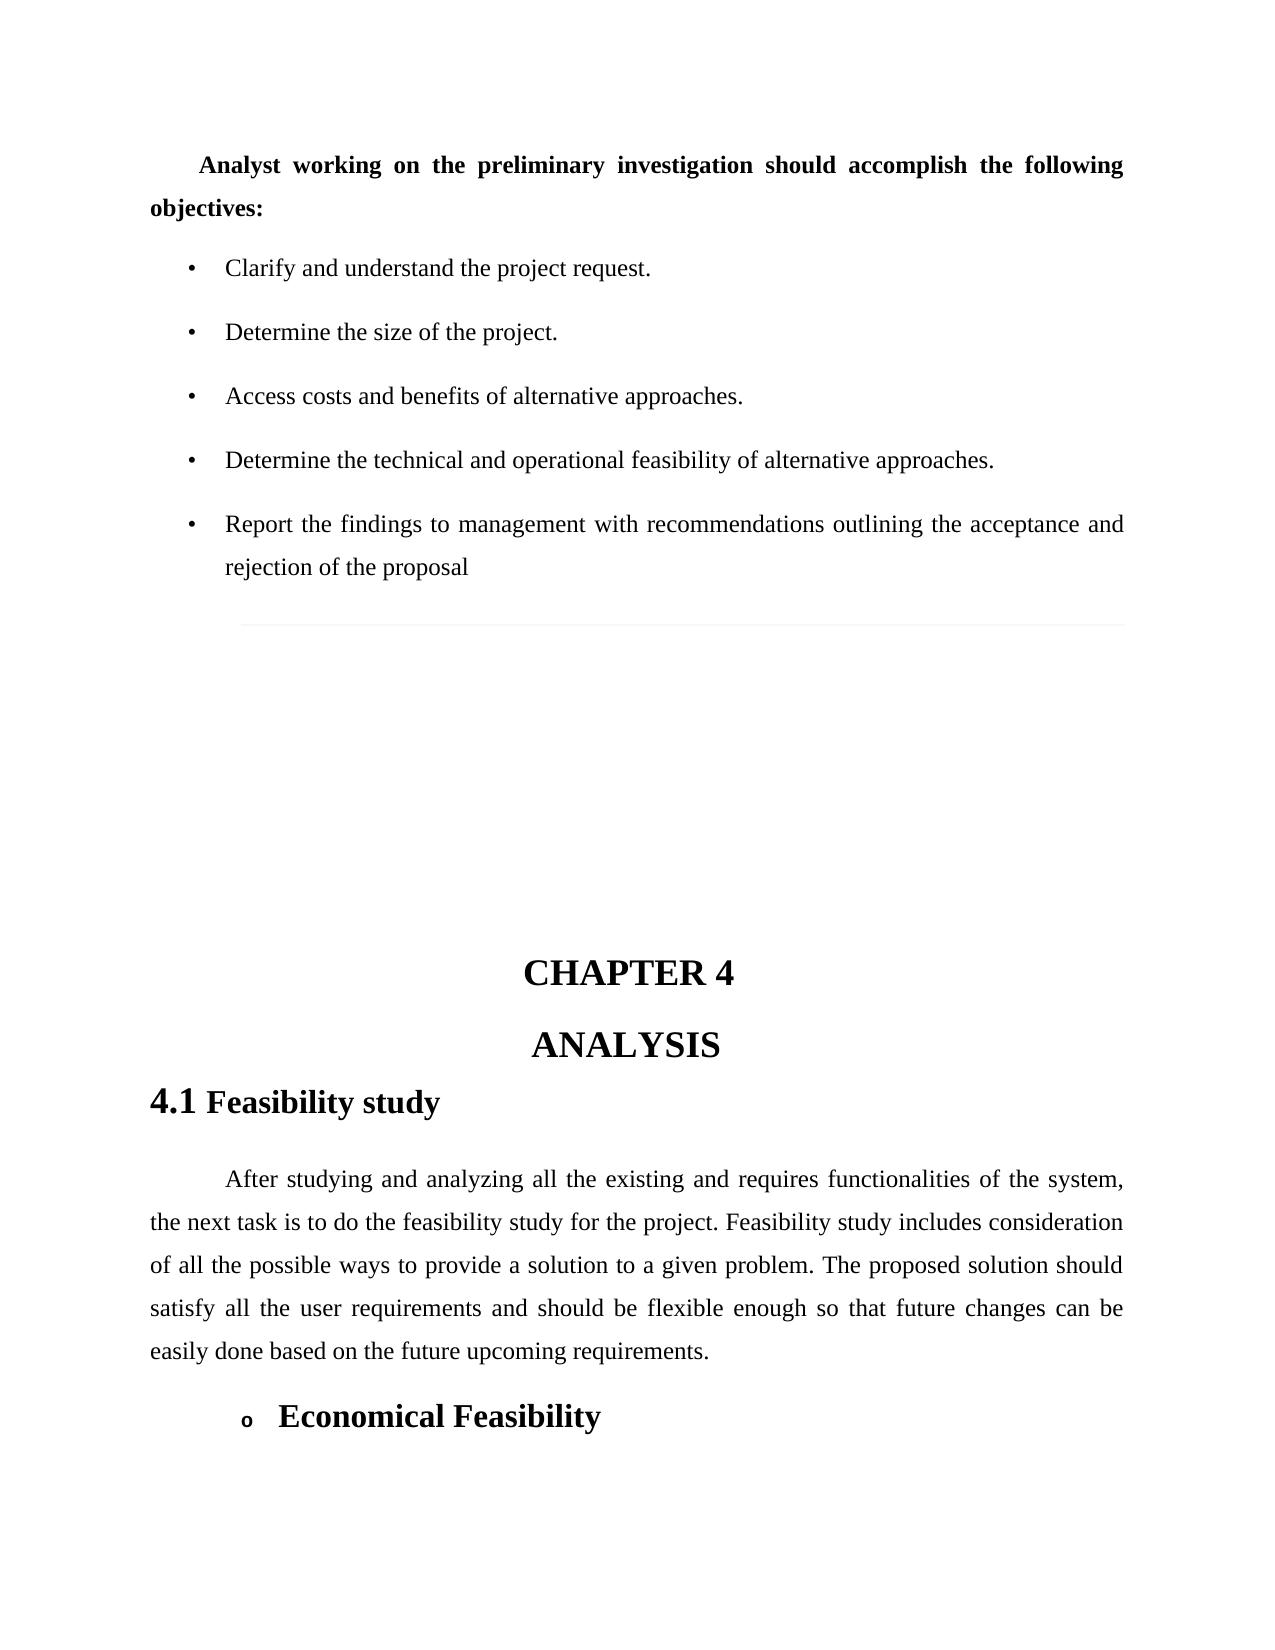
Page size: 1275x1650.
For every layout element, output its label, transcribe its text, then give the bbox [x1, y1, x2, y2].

list Determine the size of the project. [187, 317, 1125, 346]
text Analyst working on the preliminary investigation should accomplish the following objectives: [150, 150, 1125, 222]
list Determine the technical and operational feasibility of alternative approaches. [187, 445, 1125, 473]
text After studying and analyzing all the existing and requires functionalities of the system, the next task is to do the feasibility study for the project. Feasibility study includes consideration of all the possible ways to provide a solution to a given problem. The proposed solution should satisfy all the user requirements and should be flexible enough so that future changes can be easily done based on the future upcoming requirements. [150, 1164, 1125, 1365]
list Economical Feasibility [241, 1396, 1125, 1434]
list Clarify and understand the project request. [187, 253, 1125, 282]
text 4.1 Feasibility study [150, 1078, 1125, 1121]
text CHAPTER 4 [241, 932, 1125, 993]
list Access costs and benefits of alternative approaches. [187, 381, 1125, 409]
list Report the findings to management with recommendations outlining the acceptance and rejection of the proposal [187, 509, 1125, 581]
text ANALYSIS [241, 1004, 1125, 1066]
